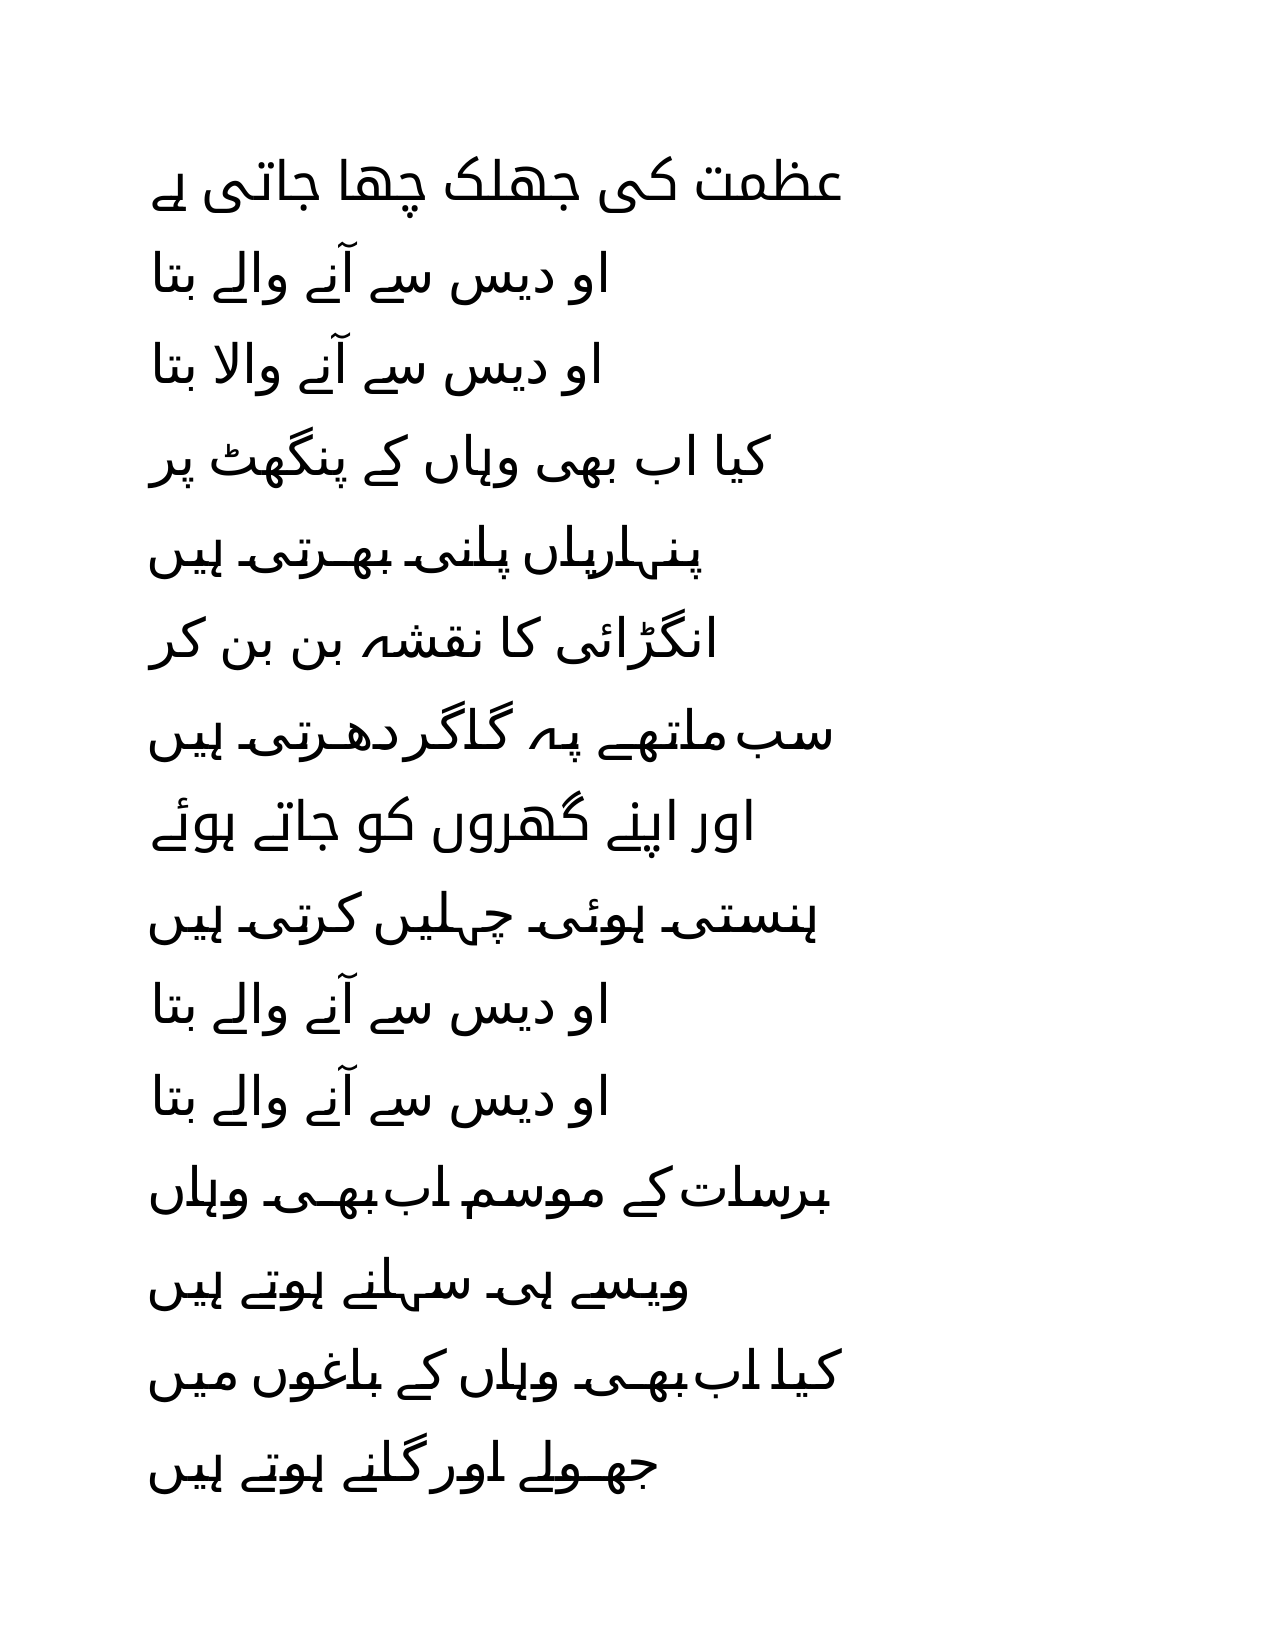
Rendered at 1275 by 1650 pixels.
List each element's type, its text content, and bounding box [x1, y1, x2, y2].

text او دیس سے آنے والے بتا [150, 241, 1125, 304]
text کیا اب بھی وہاں کے باغوں میں [150, 1339, 1125, 1401]
text ویسے ہی سہانے ہوتے ہیں [150, 1247, 1125, 1310]
text او دیس سے آنے والے بتا [150, 1064, 1125, 1127]
text اور اپنے گھروں کو جاتے ہوئے [150, 790, 1125, 852]
text ہنستی ہوئی چہلیں کرتی ہیں [150, 882, 1125, 944]
text عظمت کی جھلک چھا جاتی ہے [150, 150, 1125, 212]
text پنہاریاں پانی بھرتی ہیں [150, 516, 1125, 578]
text او دیس سے آنے والے بتا [150, 973, 1125, 1035]
text او دیس سے آنے والا بتا [150, 333, 1125, 395]
text کیا اب بھی وہاں کے پنگھٹ پر [150, 424, 1125, 487]
text سب ماتھے پہ گاگر دھرتی ہیں [150, 699, 1125, 761]
text انگڑائی کا نقشہ بن بن کر [150, 607, 1125, 669]
text برسات کے موسم اب بھی وہاں [150, 1156, 1125, 1218]
text جھولے اور گانے ہوتے ہیں [150, 1430, 1125, 1493]
